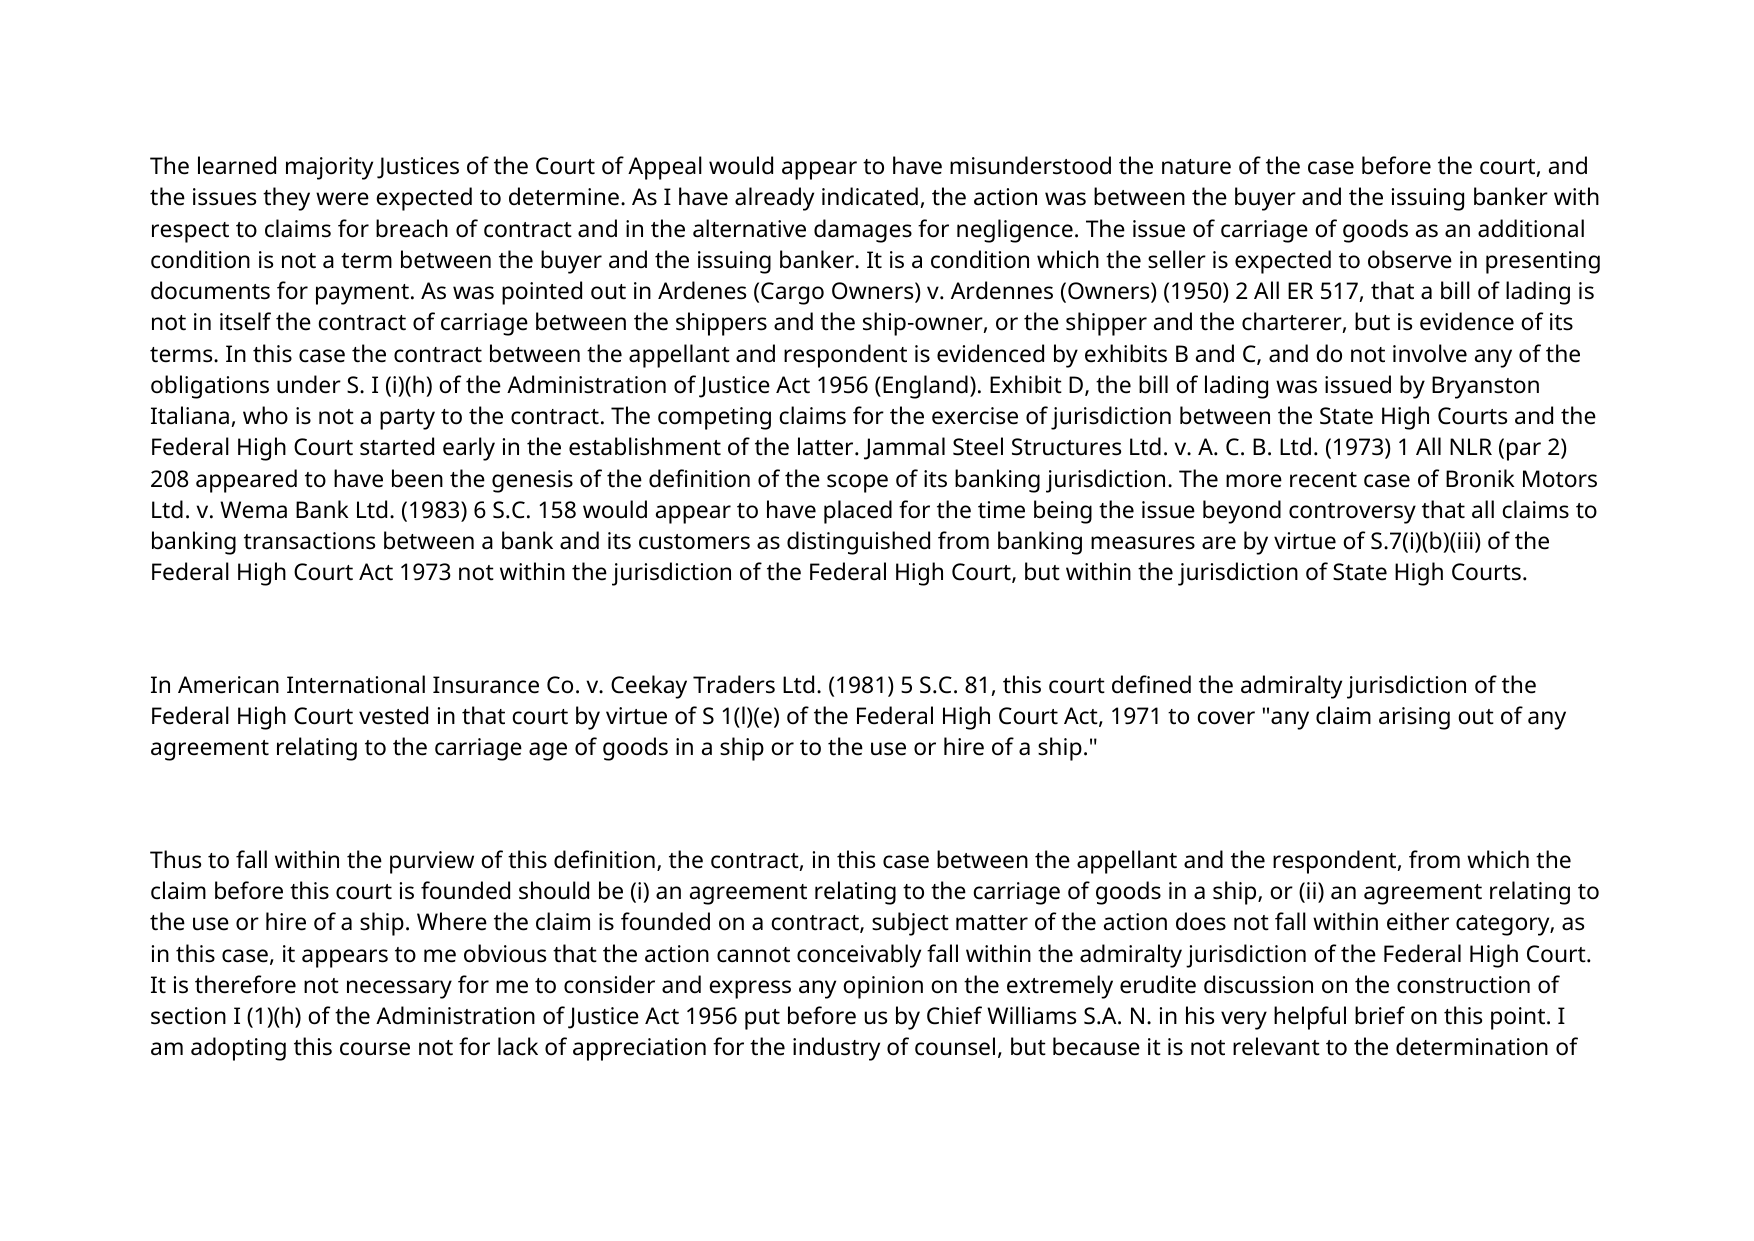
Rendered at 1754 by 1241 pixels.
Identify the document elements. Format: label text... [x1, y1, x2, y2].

text In American International Insurance Co. v. Ceekay Traders Ltd. (1981) 5 S.C. 81, this court defined the admiralty jurisdiction of the Federal High Court vested in that court by virtue of S 1(l)(e) of the Federal High Court Act, 1971 to cover "any claim arising out of any agreement relating to the carriage age of goods in a ship or to the use or hire of a ship." [150, 669, 1604, 762]
text The learned majority Justices of the Court of Appeal would appear to have misunderstood the nature of the case before the court, and the issues they were expected to determine. As I have already indicated, the action was between the buyer and the issuing banker with respect to claims for breach of contract and in the alternative damages for negligence. The issue of carriage of goods as an additional condition is not a term between the buyer and the issuing banker. It is a condition which the seller is expected to observe in presenting documents for payment. As was pointed out in Ardenes (Cargo Owners) v. Ardennes (Owners) (1950) 2 All ER 517, that a bill of lading is not in itself the contract of carriage between the shippers and the ship-owner, or the shipper and the charterer, but is evidence of its terms. In this case the contract between the appellant and respondent is evidenced by exhibits B and C, and do not involve any of the obligations under S. I (i)(h) of the Administration of Justice Act 1956 (England). Exhibit D, the bill of lading was issued by Bryanston Italiana, who is not a party to the contract. The competing claims for the exercise of jurisdiction between the State High Courts and the Federal High Court started early in the establishment of the latter. Jammal Steel Structures Ltd. v. A. C. B. Ltd. (1973) 1 All NLR (par 2) 208 appeared to have been the genesis of the definition of the scope of its banking jurisdiction. The more recent case of Bronik Motors Ltd. v. Wema Bank Ltd. (1983) 6 S.C. 158 would appear to have placed for the time being the issue beyond controversy that all claims to banking transactions between a bank and its customers as distinguished from banking measures are by virtue of S.7(i)(b)(iii) of the Federal High Court Act 1973 not within the jurisdiction of the Federal High Court, but within the jurisdiction of State High Courts. [150, 150, 1604, 587]
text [150, 844, 1604, 1062]
